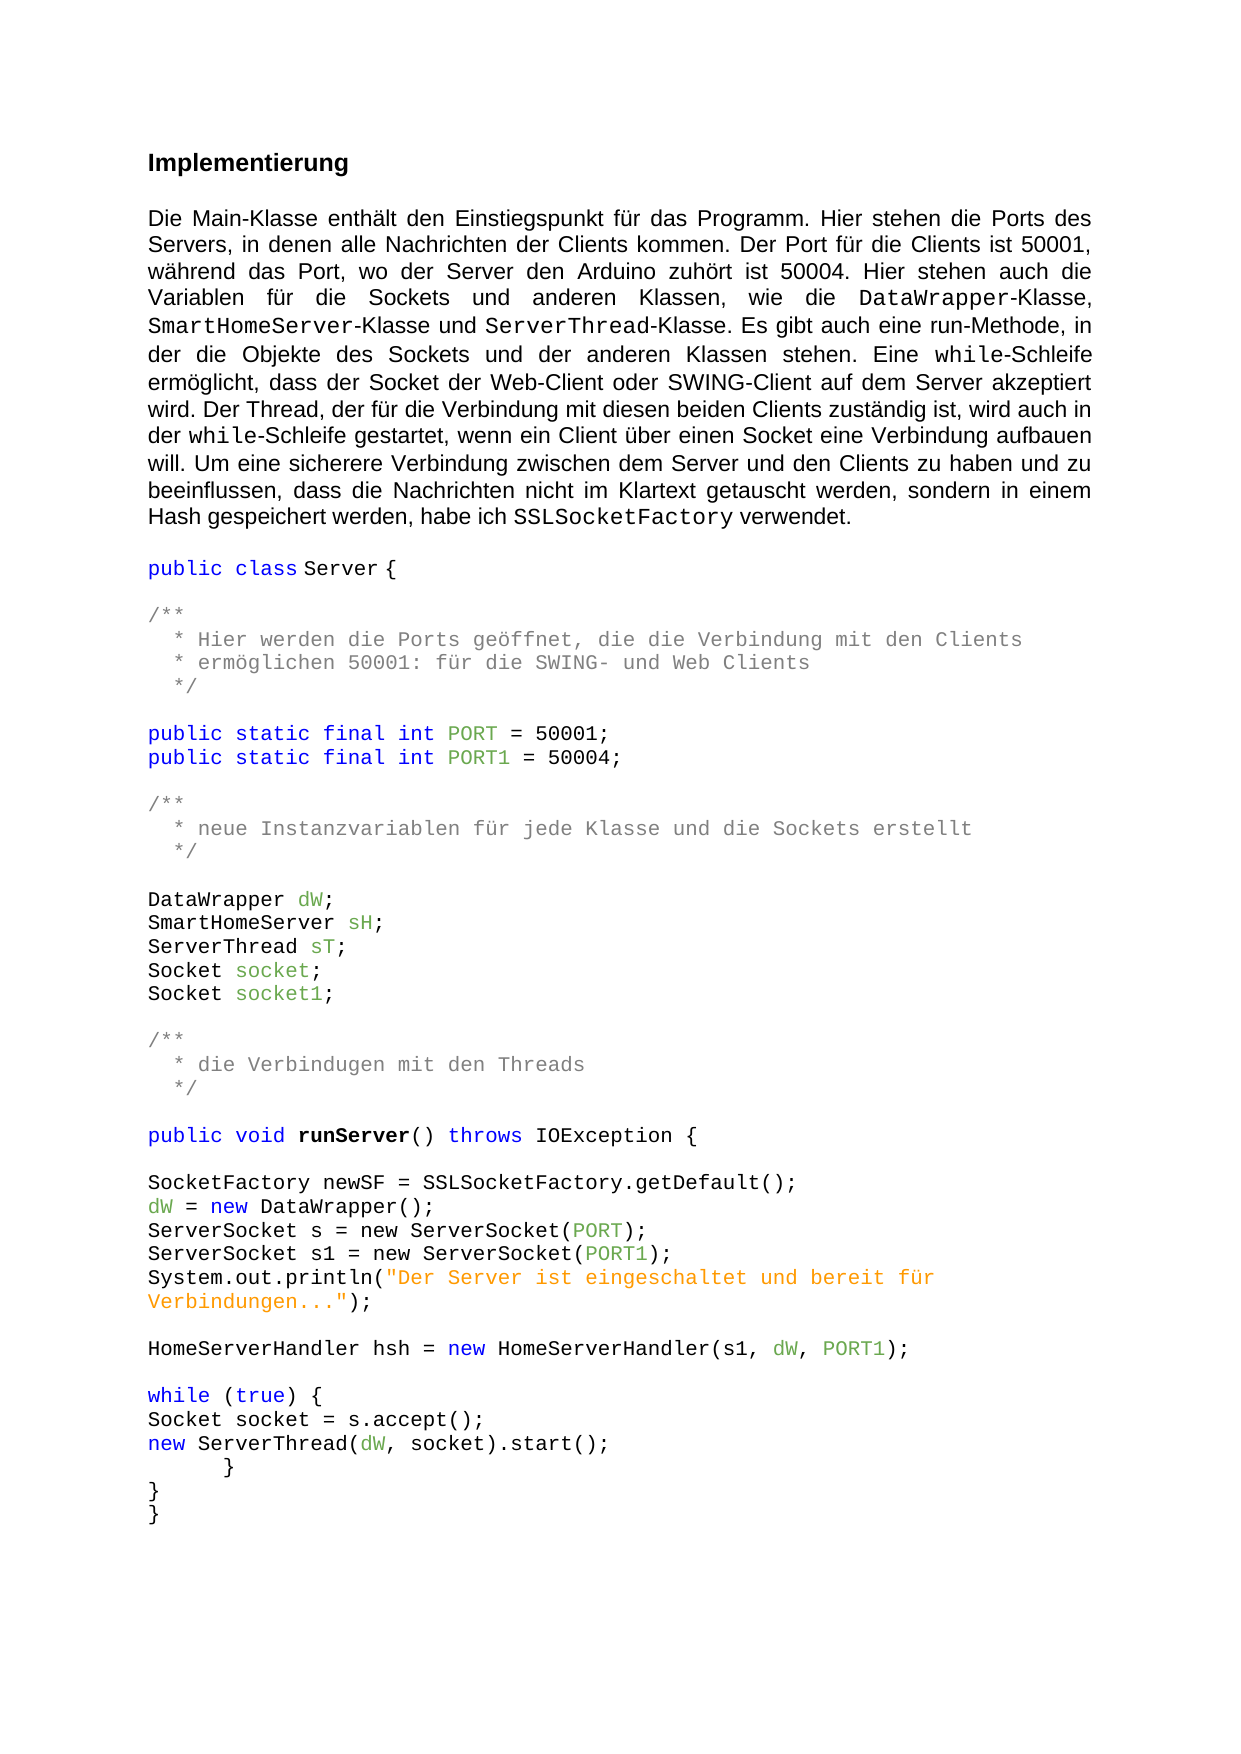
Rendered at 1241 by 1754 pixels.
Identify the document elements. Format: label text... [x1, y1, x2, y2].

text Socket socket; [148, 959, 1093, 983]
text SmartHomeServer sH; [148, 912, 1093, 936]
text /** [148, 605, 1093, 628]
text Socket socket = s.accept(); [148, 1409, 1093, 1432]
text Die Main-Klasse enthält den Einstiegspunkt für das Programm. Hier stehen die Ports des Servers, in denen alle Nachrichten der Clients kommen. Der Port für die Clients ist 50001, während das Port, wo der Server den Arduino zuhört ist 50004. Hier stehen auch die Variablen für die Sockets und anderen Klassen, wie die DataWrapper-Klasse, SmartHomeServer-Klasse und ServerThread-Klasse. Es gibt auch eine run-Methode, in der die Objekte des Sockets und der anderen Klassen stehen. Eine while-Schleife ermöglicht, dass der Socket der Web-Client oder SWING-Client auf dem Server akzeptiert wird. Der Thread, der für die Verbindung mit diesen beiden Clients zuständig ist, wird auch in der while-Schleife gestartet, wenn ein Client über einen Socket eine Verbindung aufbauen will. Um eine sicherere Verbindung zwischen dem Server und den Clients zu haben und zu beeinflussen, dass die Nachrichten nicht im Klartext getauscht werden, sondern in einem Hash gespeichert werden, habe ich SSLSocketFactory verwendet. [148, 205, 1093, 531]
text DataWrapper dW; [148, 889, 1093, 912]
text */ [148, 841, 1093, 865]
text */ [148, 1078, 1093, 1101]
text dW = new DataWrapper(); [148, 1196, 1093, 1220]
text System.out.println("Der Server ist eingeschaltet und bereit für Verbindungen..."); [148, 1267, 1093, 1314]
text } [148, 1480, 1093, 1503]
text while (true) { [148, 1385, 1093, 1409]
text ServerThread sT; [148, 936, 1093, 959]
text * ermöglichen 50001: für die SWING- und Web Clients [148, 652, 1093, 676]
text } [148, 1456, 1093, 1480]
text ServerSocket s = new ServerSocket(PORT); [148, 1220, 1093, 1243]
text new ServerThread(dW, socket).start(); [148, 1432, 1093, 1456]
text public class Server { [148, 558, 1093, 581]
text ServerSocket s1 = new ServerSocket(PORT1); [148, 1243, 1093, 1267]
text */ [148, 676, 1093, 699]
text } [148, 1503, 1093, 1527]
text HomeServerHandler hsh = new HomeServerHandler(s1, dW, PORT1); [148, 1338, 1093, 1362]
text public static final int PORT1 = 50004; [148, 747, 1093, 770]
text public static final int PORT = 50001; [148, 723, 1093, 747]
text /** [148, 1031, 1093, 1054]
text * die Verbindugen mit den Threads [148, 1054, 1093, 1078]
text * Hier werden die Ports geöffnet, die die Verbindung mit den Clients [148, 628, 1093, 652]
text public void runServer() throws IOException { [148, 1125, 1093, 1149]
text SocketFactory newSF = SSLSocketFactory.getDefault(); [148, 1172, 1093, 1196]
text Implementierung [148, 148, 1093, 176]
text * neue Instanzvariablen für jede Klasse und die Sockets erstellt [148, 818, 1093, 841]
text Socket socket1; [148, 983, 1093, 1007]
text /** [148, 794, 1093, 818]
